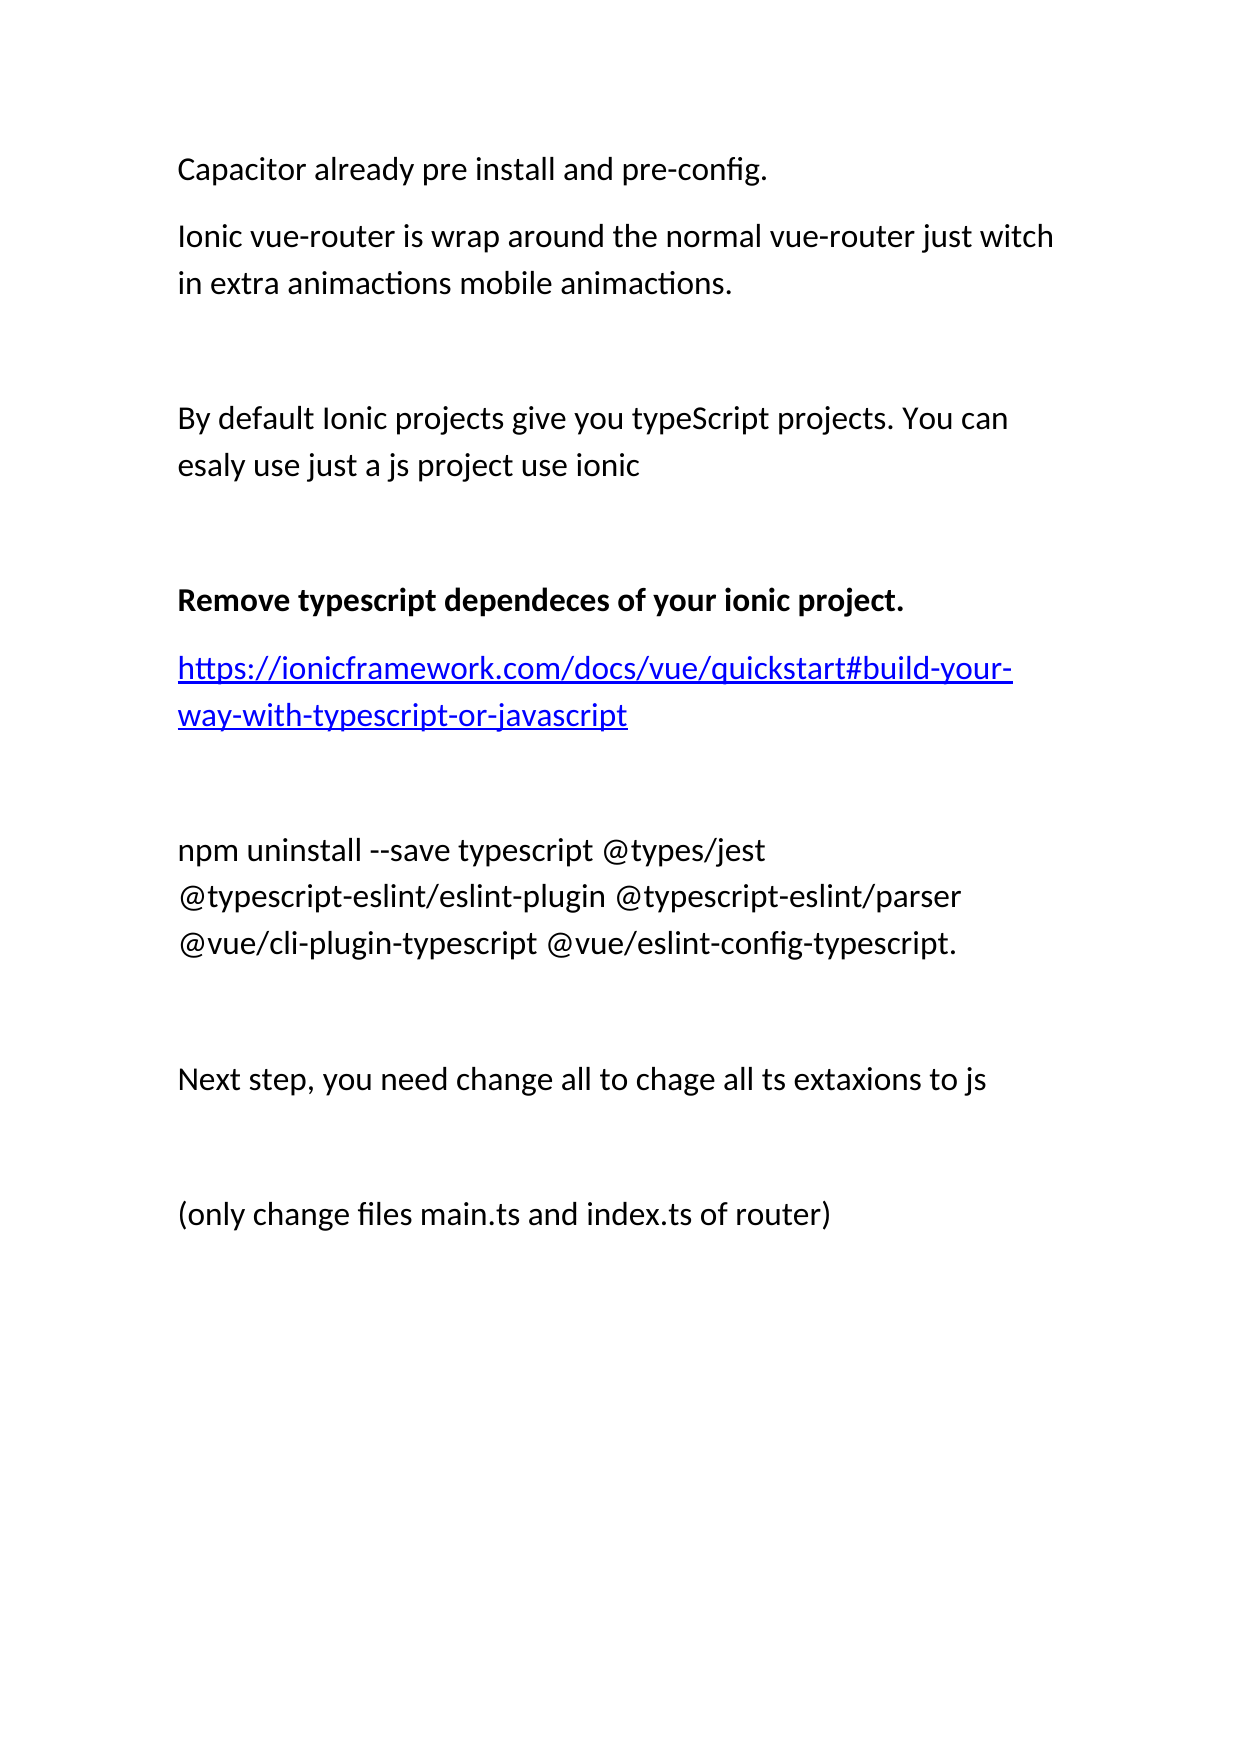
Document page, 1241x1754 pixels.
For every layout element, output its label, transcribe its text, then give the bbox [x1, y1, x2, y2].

text (only change files main.ts and index.ts of router) [177, 1193, 1063, 1233]
text Next step, you need change all to chage all ts extaxions to js [177, 1057, 1063, 1098]
text Capacitor already pre install and pre-config. [177, 148, 1063, 188]
text https://ionicframework.com/docs/vue/quickstart#build-your-way-with-typescript-or-javascript [177, 647, 1063, 734]
text Ionic vue-router is wrap around the normal vue-router just witch in extra animactions mobile animactions. [177, 215, 1063, 303]
text By default Ionic projects give you typeScript projects. You can esaly use just a js project use ionic [177, 397, 1063, 485]
text npm uninstall --save typescript @types/jest @typescript-eslint/eslint-plugin @typescript-eslint/parser @vue/cli-plugin-typescript @vue/eslint-config-typescript. [177, 829, 1063, 963]
text Remove typescript dependeces of your ionic project. [177, 579, 1063, 620]
